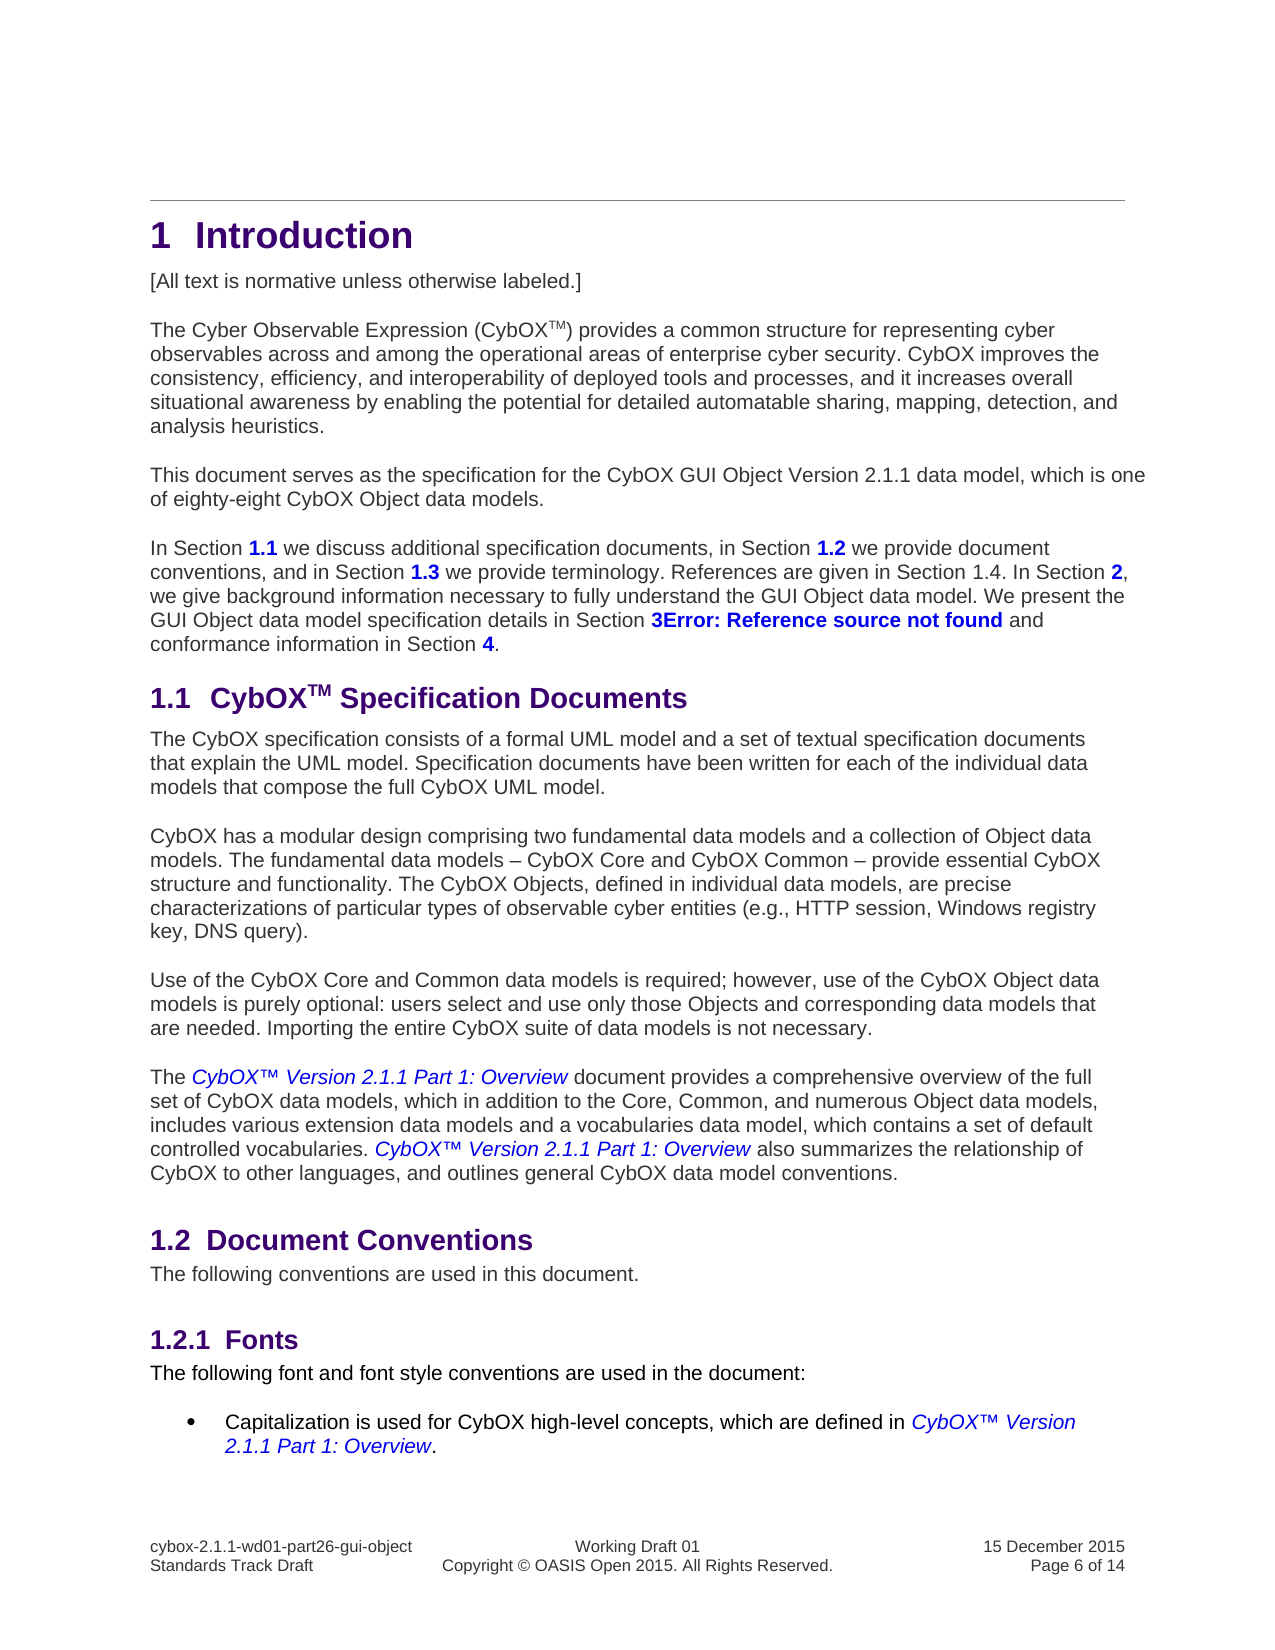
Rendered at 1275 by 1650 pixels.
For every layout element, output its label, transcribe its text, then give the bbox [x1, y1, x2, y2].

text The CybOX specification consists of a formal UML model and a set of textual specification documents that explain the UML model. Specification documents have been written for each of the individual data models that compose the full CybOX UML model. [150, 727, 1125, 798]
text CybOX has a modular design comprising two fundamental data models and a collection of Object data models. The fundamental data models – CybOX Core and CybOX Common – provide essential CybOX structure and functionality. The CybOX Objects, defined in individual data models, are precise characterizations of particular types of observable cyber entities (e.g., HTTP session, Windows registry key, DNS query). [150, 823, 1125, 943]
text Use of the CybOX Core and Common data models is required; however, use of the CybOX Object data models is purely optional: users select and use only those Objects and corresponding data models that are needed. Importing the entire CybOX suite of data models is not necessary. [150, 968, 1125, 1040]
subtitle Introduction [150, 201, 1125, 257]
list Capitalization is used for CybOX high-level concepts, which are defined in CybOX™ Version 2.1.1 Part 1: Overview. [187, 1410, 1125, 1458]
text The Cyber Observable Expression (CybOXTM) provides a common structure for representing cyber observables across and among the operational areas of enterprise cyber security. CybOX improves the consistency, efficiency, and interoperability of deployed tools and processes, and it increases overall situational awareness by enabling the potential for detailed automatable sharing, mapping, detection, and analysis heuristics. [150, 318, 1153, 438]
text [All text is normative unless otherwise labeled.] [150, 269, 1153, 293]
text The CybOX™ Version 2.1.1 Part 1: Overview document provides a comprehensive overview of the full set of CybOX data models, which in addition to the Core, Common, and numerous Object data models, includes various extension data models and a vocabularies data model, which contains a set of default controlled vocabularies. CybOX™ Version 2.1.1 Part 1: Overview also summarizes the relationship of CybOX to other languages, and outlines general CybOX data model conventions. [150, 1065, 1125, 1185]
subtitle CybOXTM Specification Documents [150, 681, 1125, 714]
text This document serves as the specification for the CybOX GUI Object Version 2.1.1 data model, which is one of eighty-eight CybOX Object data models. [150, 463, 1153, 511]
subtitle Document Conventions [150, 1222, 1125, 1256]
text The following conventions are used in this document. [150, 1262, 1125, 1286]
subtitle Fonts [150, 1324, 1125, 1355]
text The following font and font style conventions are used in the document: [150, 1361, 1125, 1385]
